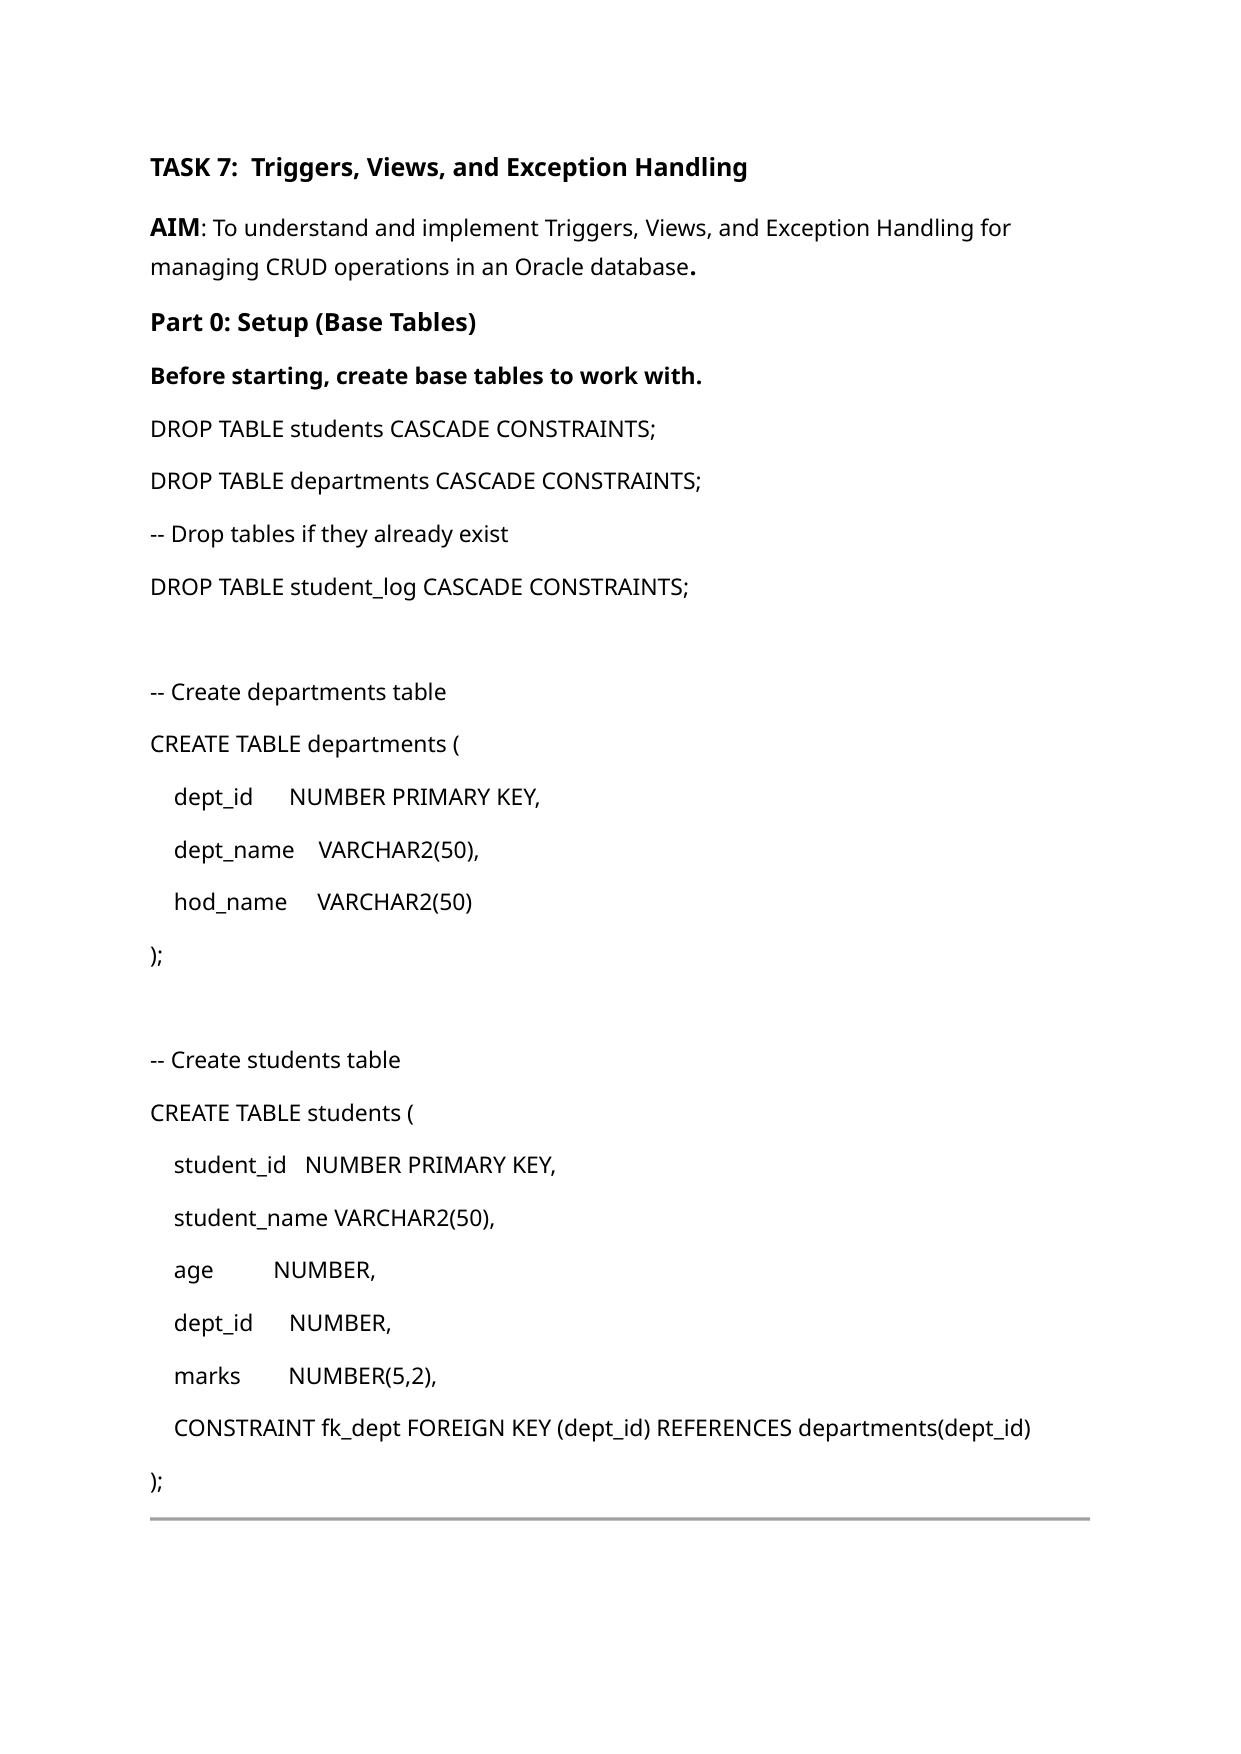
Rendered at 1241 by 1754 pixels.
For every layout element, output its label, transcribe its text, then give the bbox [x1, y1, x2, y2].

text CREATE TABLE students ( [150, 1097, 1090, 1128]
text hod_name VARCHAR2(50) [150, 886, 1090, 917]
text marks NUMBER(5,2), [150, 1359, 1090, 1391]
text DROP TABLE student_log CASCADE CONSTRAINTS; [150, 571, 1090, 602]
text DROP TABLE students CASCADE CONSTRAINTS; [150, 413, 1090, 444]
text Before starting, create base tables to work with. [150, 360, 1090, 391]
text student_name VARCHAR2(50), [150, 1202, 1090, 1233]
text dept_id NUMBER PRIMARY KEY, [150, 781, 1090, 812]
text dept_name VARCHAR2(50), [150, 833, 1090, 865]
text AIM: To understand and implement Triggers, Views, and Exception Handling for managing CRUD operations in an Oracle database. [150, 209, 1090, 282]
text age NUMBER, [150, 1254, 1090, 1286]
text ); [150, 1465, 1090, 1496]
text CREATE TABLE departments ( [150, 728, 1090, 759]
text dept_id NUMBER, [150, 1307, 1090, 1338]
text -- Drop tables if they already exist [150, 518, 1090, 549]
text DROP TABLE departments CASCADE CONSTRAINTS; [150, 465, 1090, 497]
text CONSTRAINT fk_dept FOREIGN KEY (dept_id) REFERENCES departments(dept_id) [150, 1412, 1090, 1443]
text -- Create departments table [150, 676, 1090, 707]
text Part 0: Setup (Base Tables) [150, 304, 1090, 338]
text -- Create students table [150, 1044, 1090, 1075]
text TASK 7: Triggers, Views, and Exception Handling [150, 150, 1090, 184]
text student_id NUMBER PRIMARY KEY, [150, 1149, 1090, 1180]
text ); [150, 939, 1090, 970]
